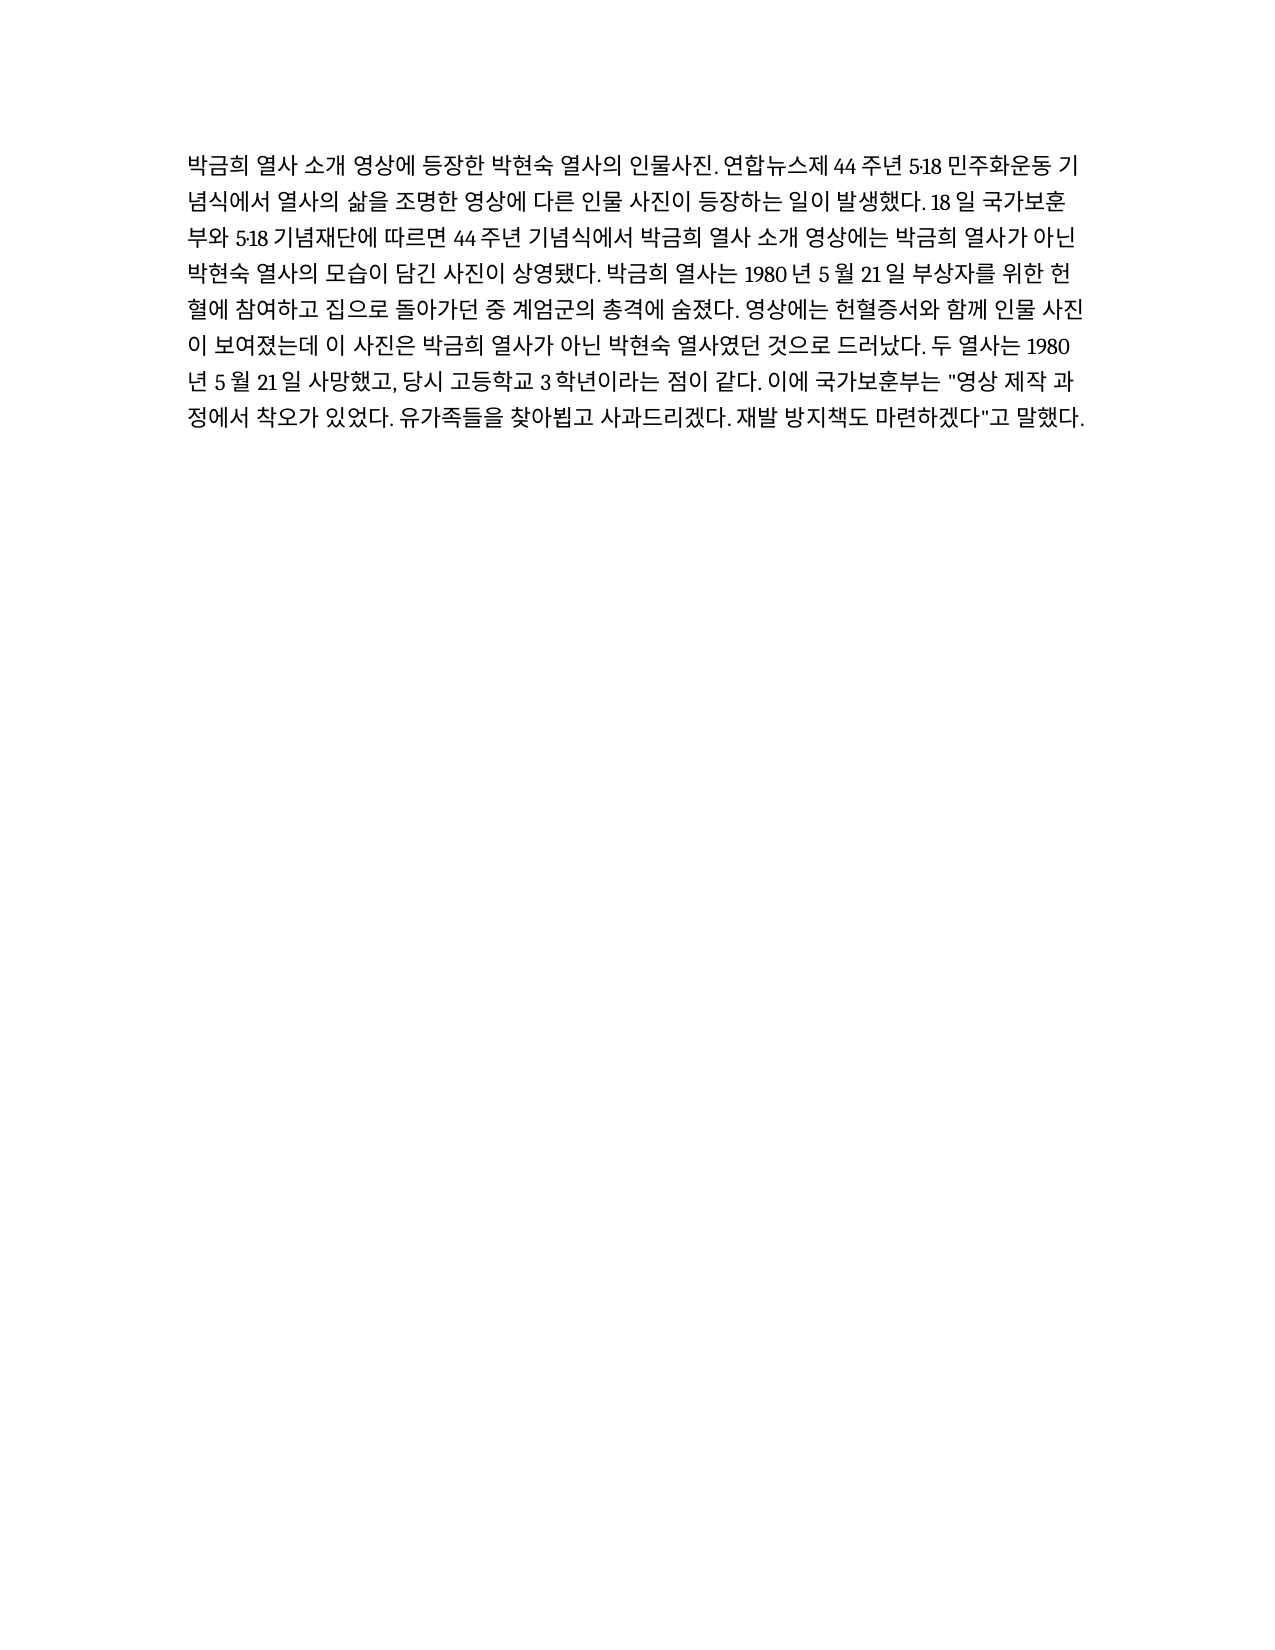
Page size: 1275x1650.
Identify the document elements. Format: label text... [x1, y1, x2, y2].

text 박금희 열사 소개 영상에 등장한 박현숙 열사의 인물사진. 연합뉴스제44주년 5·18 민주화운동 기념식에서 열사의 삶을 조명한 영상에 다른 인물 사진이 등장하는 일이 발생했다. 18일 국가보훈부와 5·18기념재단에 따르면 44주년 기념식에서 박금희 열사 소개 영상에는 박금희 열사가 아닌 박현숙 열사의 모습이 담긴 사진이 상영됐다. 박금희 열사는 1980년 5월 21일 부상자를 위한 헌혈에 참여하고 집으로 돌아가던 중 계엄군의 총격에 숨졌다. 영상에는 헌혈증서와 함께 인물 사진이 보여졌는데 이 사진은 박금희 열사가 아닌 박현숙 열사였던 것으로 드러났다. 두 열사는 1980년 5월 21일 사망했고, 당시 고등학교 3학년이라는 점이 같다. 이에 국가보훈부는 "영상 제작 과정에서 착오가 있었다. 유가족들을 찾아뵙고 사과드리겠다. 재발 방지책도 마련하겠다"고 말했다. [187, 150, 1087, 433]
